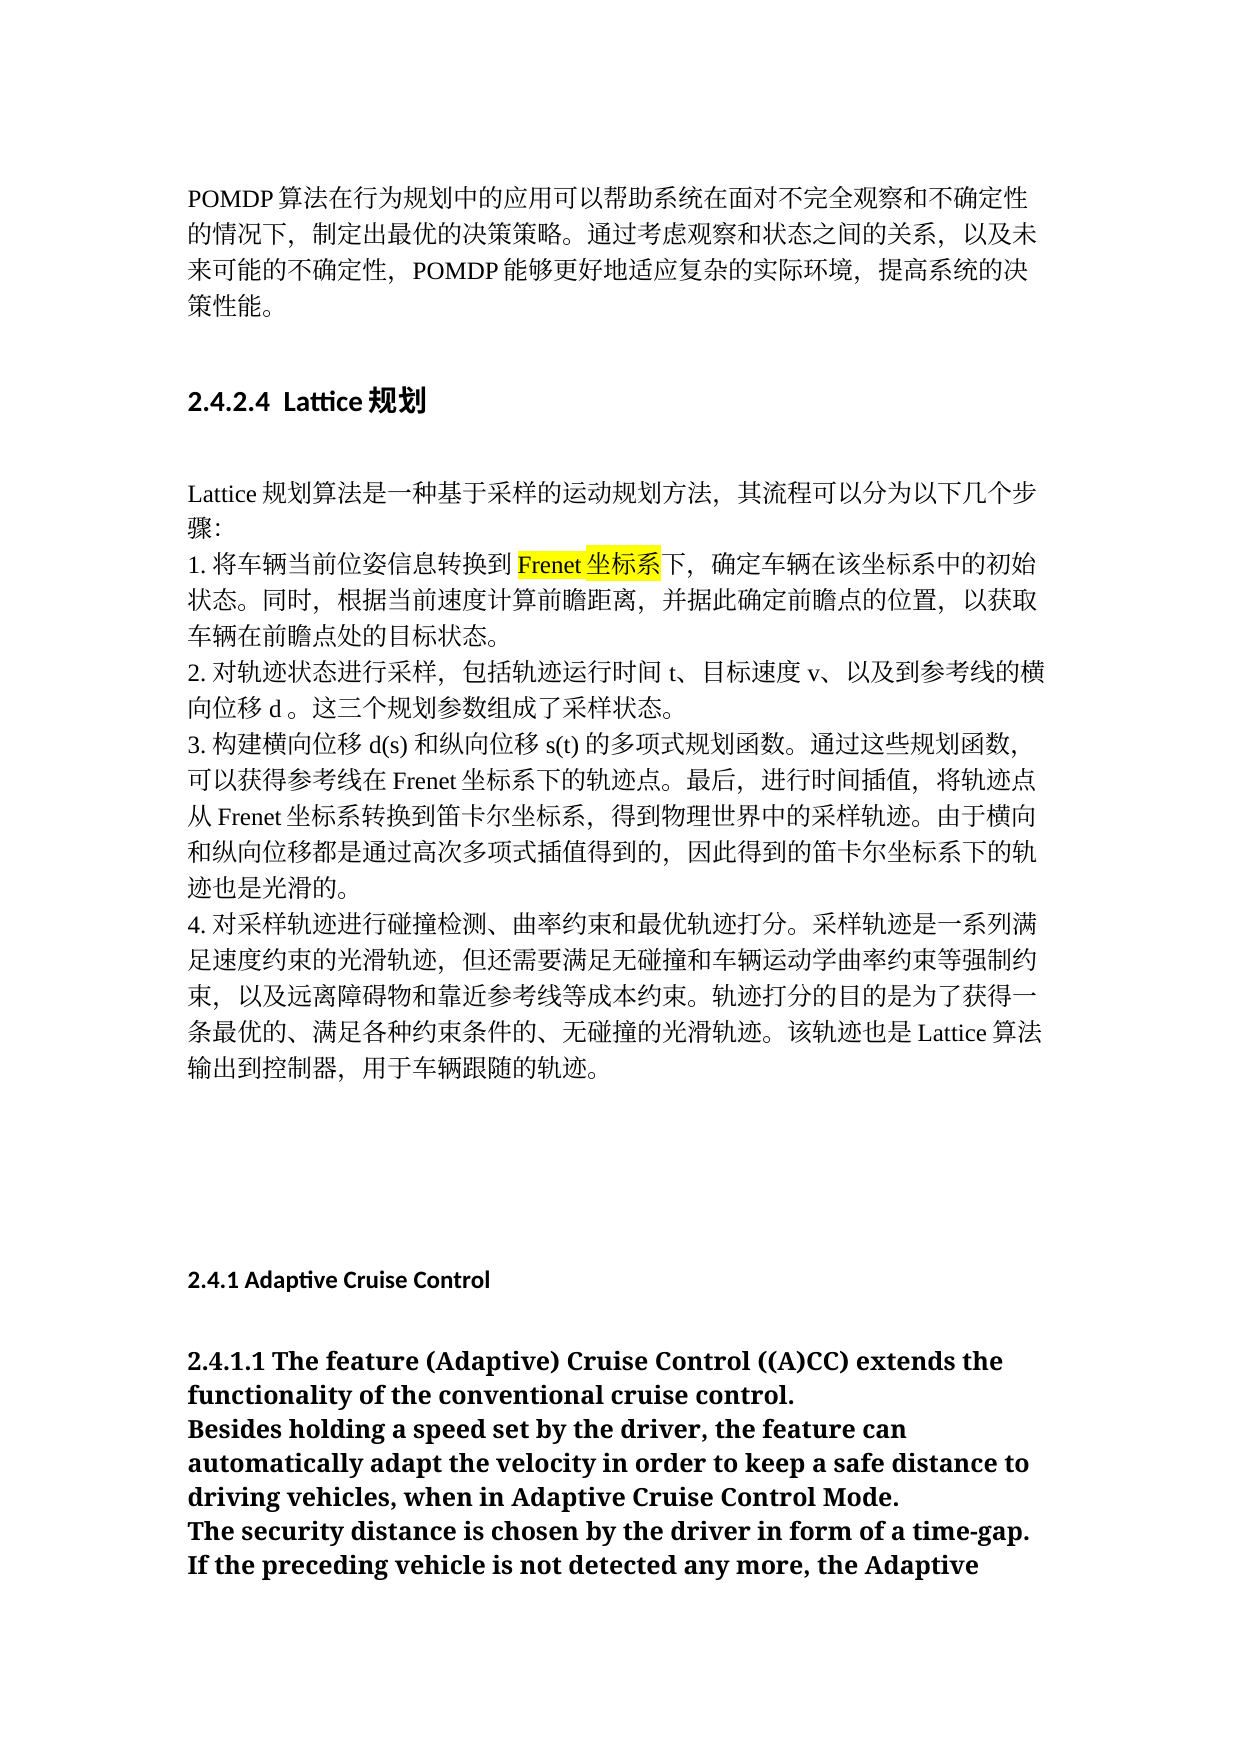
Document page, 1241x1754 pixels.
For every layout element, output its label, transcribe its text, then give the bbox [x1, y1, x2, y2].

text 2. 对轨迹状态进行采样，包括轨迹运行时间 t、目标速度 v、以及到参考线的横向位移 d 。这三个规划参数组成了采样状态。 [187, 653, 1053, 725]
text POMDP算法在行为规划中的应用可以帮助系统在面对不完全观察和不确定性的情况下，制定出最优的决策策略。通过考虑观察和状态之间的关系，以及未来可能的不确定性，POMDP能够更好地适应复杂的实际环境，提高系统的决策性能。 [187, 179, 1053, 322]
text 2.4.1.1 The feature (Adaptive) Cruise Control ((A)CC) extends the functionality of the conventional cruise control. [187, 1343, 1053, 1412]
text 4. 对采样轨迹进行碰撞检测、曲率约束和最优轨迹打分。采样轨迹是一系列满足速度约束的光滑轨迹，但还需要满足无碰撞和车辆运动学曲率约束等强制约束，以及远离障碍物和靠近参考线等成本约束。轨迹打分的目的是为了获得一条最优的、满足各种约束条件的、无碰撞的光滑轨迹。该轨迹也是Lattice算法输出到控制器，用于车辆跟随的轨迹。 [187, 904, 1053, 1084]
subtitle 2.4.1 Adaptive Cruise Control [187, 1264, 1053, 1294]
text 3. 构建横向位移 d(s) 和纵向位移 s(t) 的多项式规划函数。通过这些规划函数，可以获得参考线在Frenet坐标系下的轨迹点。最后，进行时间插值，将轨迹点从Frenet坐标系转换到笛卡尔坐标系，得到物理世界中的采样轨迹。由于横向和纵向位移都是通过高次多项式插值得到的，因此得到的笛卡尔坐标系下的轨迹也是光滑的。 [187, 725, 1053, 904]
text 1. 将车辆当前位姿信息转换到Frenet坐标系下，确定车辆在该坐标系中的初始状态。同时，根据当前速度计算前瞻距离，并据此确定前瞻点的位置，以获取车辆在前瞻点处的目标状态。 [187, 545, 1053, 653]
text Besides holding a speed set by the driver, the feature can automatically adapt the velocity in order to keep a safe distance to driving vehicles, when in Adaptive Cruise Control Mode. [187, 1412, 1053, 1514]
text Lattice规划算法是一种基于采样的运动规划方法，其流程可以分为以下几个步骤： [187, 473, 1053, 545]
subtitle 2.4.2.4 Lattice规划 [187, 377, 1053, 419]
